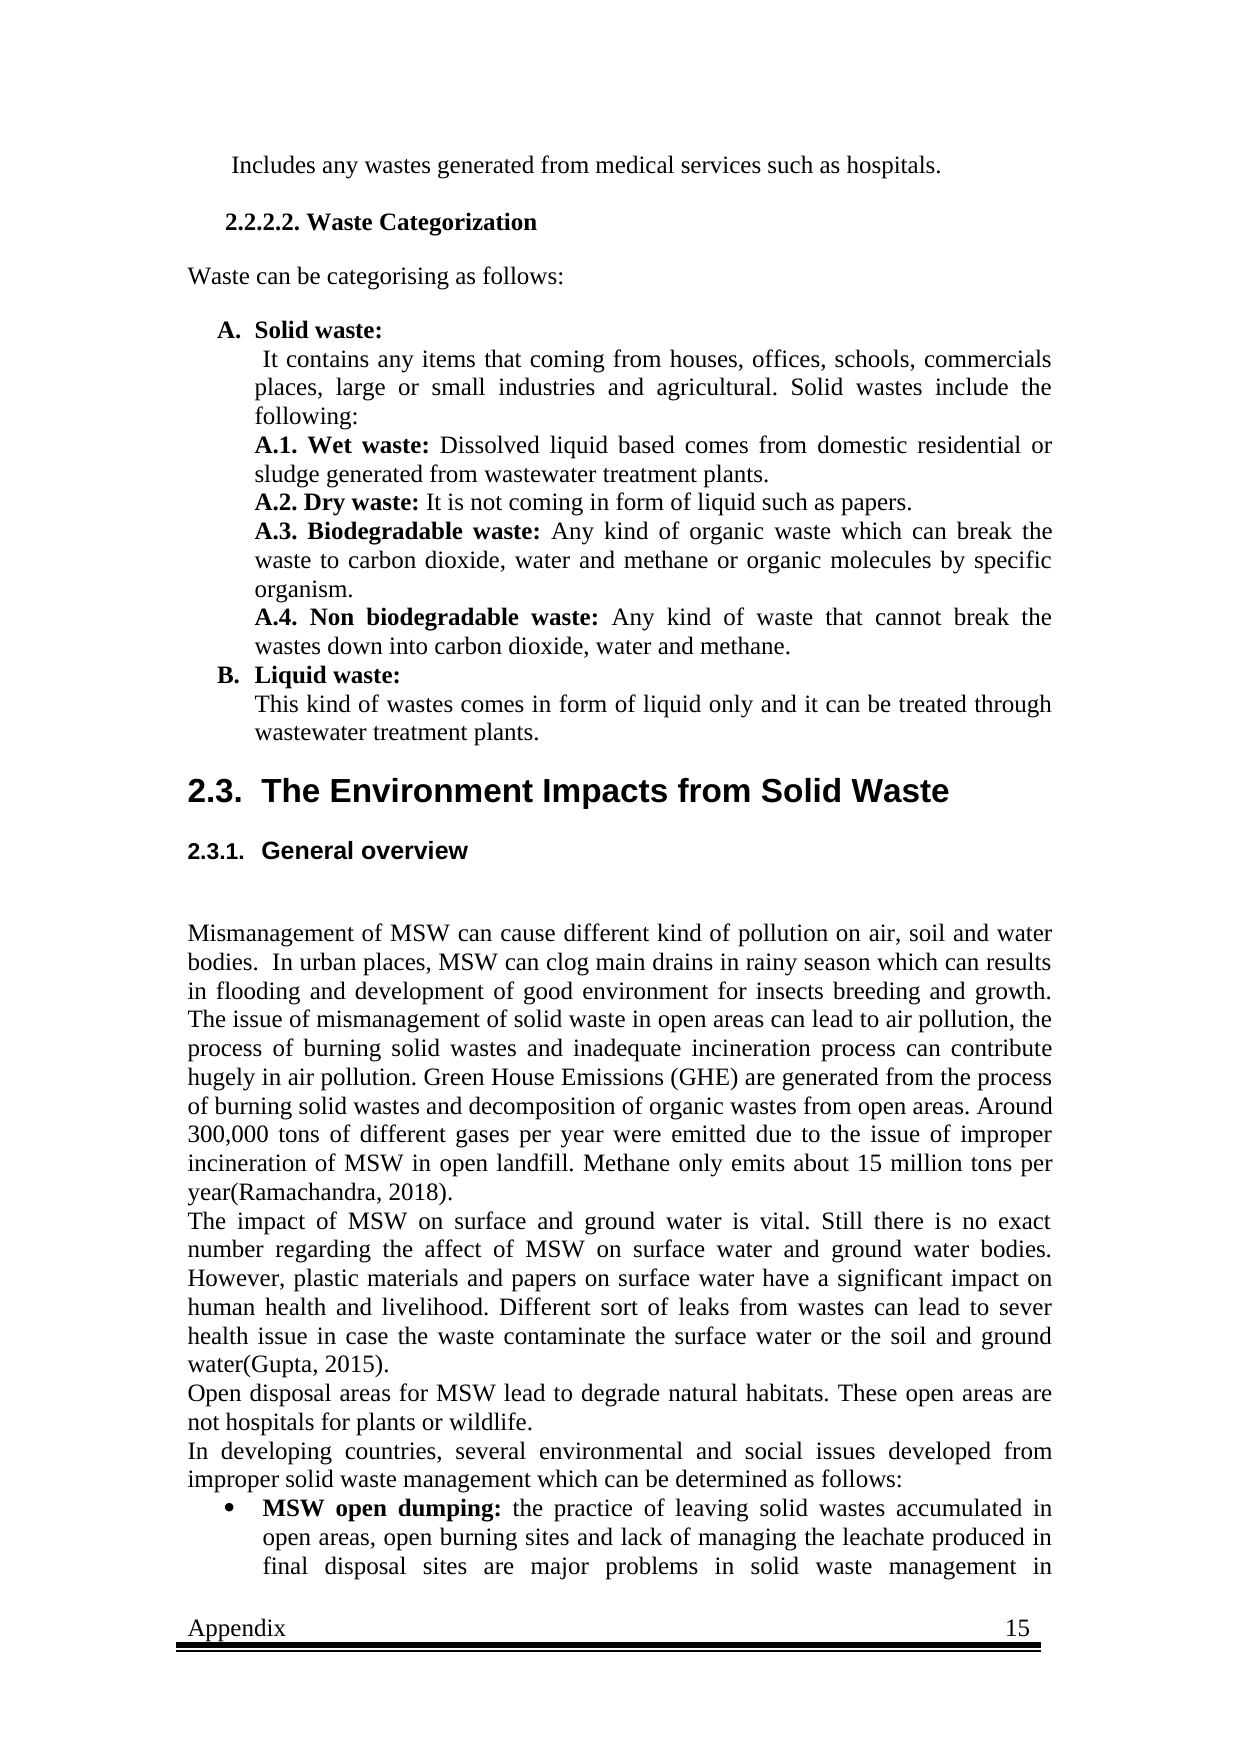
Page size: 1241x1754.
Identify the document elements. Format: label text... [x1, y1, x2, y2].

list This kind of wastes comes in form of liquid only and it can be treated through wastewater treatment plants. [254, 689, 1053, 746]
list A.4. Non biodegradable waste: Any kind of waste that cannot break the wastes down into carbon dioxide, water and methane. [254, 602, 1053, 660]
text In developing countries, several environmental and social issues developed from improper solid waste management which can be determined as follows: [187, 1436, 1053, 1493]
list A.3. Biodegradable waste: Any kind of organic waste which can break the waste to carbon dioxide, water and methane or organic molecules by specific organism. [254, 516, 1053, 602]
text 2.2.2.2. Waste Categorization [225, 207, 1053, 236]
text Waste can be categorising as follows: [187, 261, 1053, 290]
text Includes any wastes generated from medical services such as hospitals. [225, 150, 1053, 179]
list Liquid waste: [217, 660, 1053, 689]
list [225, 1493, 1053, 1579]
list Solid waste: [217, 315, 1053, 344]
text The impact of MSW on surface and ground water is vital. Still there is no exact number regarding the affect of MSW on surface water and ground water bodies. However, plastic materials and papers on surface water have a significant impact on human health and livelihood. Different sort of leaks from wastes can lead to sever health issue in case the waste contaminate the surface water or the soil and ground water. [187, 1206, 1053, 1378]
subtitle The Environment Impacts from Solid Waste [187, 771, 1053, 810]
list It contains any items that coming from houses, offices, schools, commercials places, large or small industries and agricultural. Solid wastes include the following: [254, 344, 1053, 430]
text Open disposal areas for MSW lead to degrade natural habitats. These open areas are not hospitals for plants or wildlife. [187, 1378, 1053, 1436]
text Mismanagement of MSW can cause different kind of pollution on air, soil and water bodies. In urban places, MSW can clog main drains in rainy season which can results in flooding and development of good environment for insects breeding and growth. The issue of mismanagement of solid waste in open areas can lead to air pollution, the process of burning solid wastes and inadequate incineration process can contribute hugely in air pollution. Green House Emissions (GHE) are generated from the process of burning solid wastes and decomposition of organic wastes from open areas. Around 300,000 tons of different gases per year were emitted due to the issue of improper incineration of MSW in open landfill. Methane only emits about 15 million tons per year. [187, 918, 1053, 1206]
subtitle General overview [187, 836, 1053, 864]
list A.1. Wet waste: Dissolved liquid based comes from domestic residential or sludge generated from wastewater treatment plants. [254, 430, 1053, 487]
list A.2. Dry waste: It is not coming in form of liquid such as papers. [254, 487, 1053, 516]
